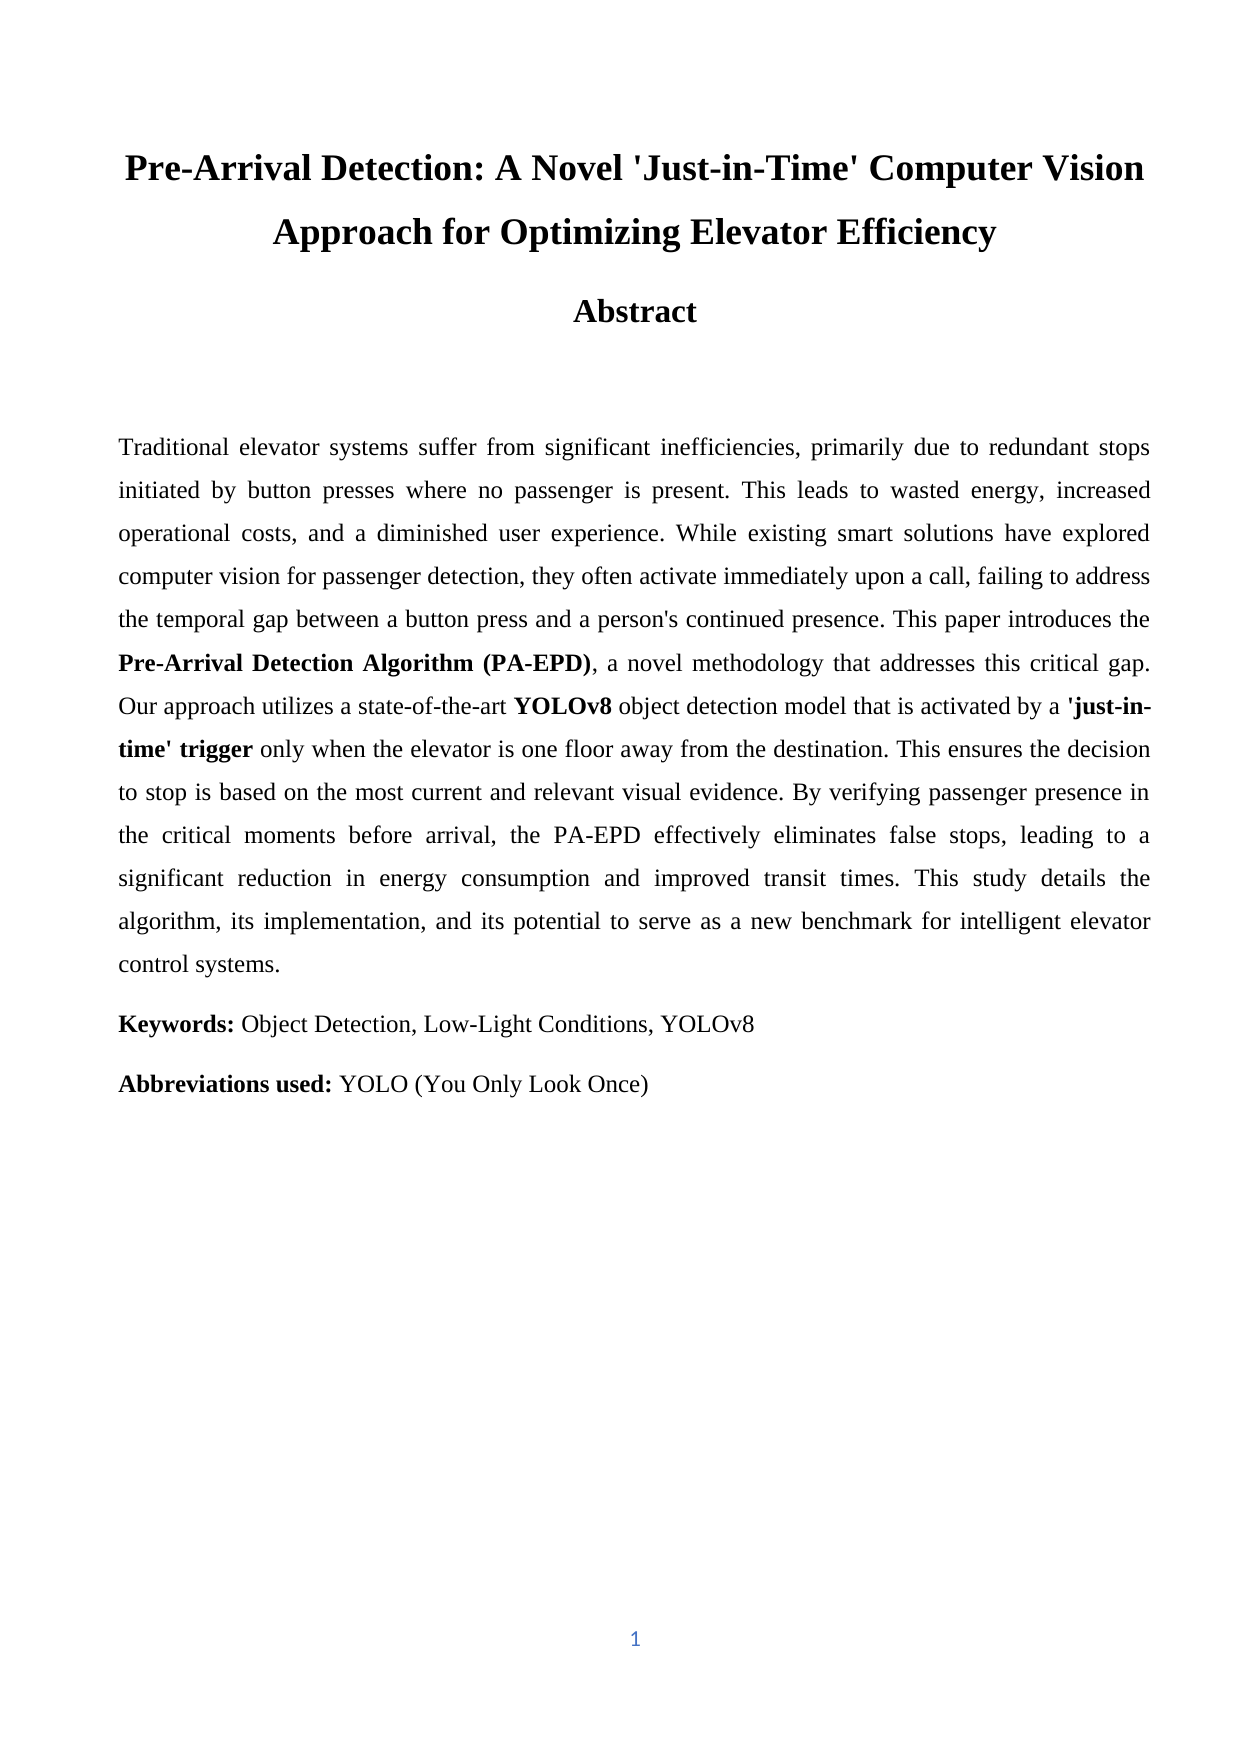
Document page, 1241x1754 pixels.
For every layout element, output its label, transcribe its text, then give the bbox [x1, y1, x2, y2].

text Pre-Arrival Detection: A Novel 'Just-in-Time' Computer Vision Approach for Optimizing Elevator Efficiency [118, 145, 1152, 253]
text Abstract [118, 291, 1152, 329]
text Abbreviations used: YOLO (You Only Look Once) [118, 1069, 1152, 1098]
text Traditional elevator systems suffer from significant inefficiencies, primarily due to redundant stops initiated by button presses where no passenger is present. This leads to wasted energy, increased operational costs, and a diminished user experience. While existing smart solutions have explored computer vision for passenger detection, they often activate immediately upon a call, failing to address the temporal gap between a button press and a person's continued presence. This paper introduces the Pre-Arrival Detection Algorithm (PA-EPD), a novel methodology that addresses this critical gap. Our approach utilizes a state-of-the-art YOLOv8 object detection model that is activated by a 'just-in-time' trigger only when the elevator is one floor away from the destination. This ensures the decision to stop is based on the most current and relevant visual evidence. By verifying passenger presence in the critical moments before arrival, the PA-EPD effectively eliminates false stops, leading to a significant reduction in energy consumption and improved transit times. This study details the algorithm, its implementation, and its potential to serve as a new benchmark for intelligent elevator control systems. [118, 432, 1152, 978]
text Keywords: Object Detection, Low-Light Conditions, YOLOv8 [118, 1009, 1152, 1038]
